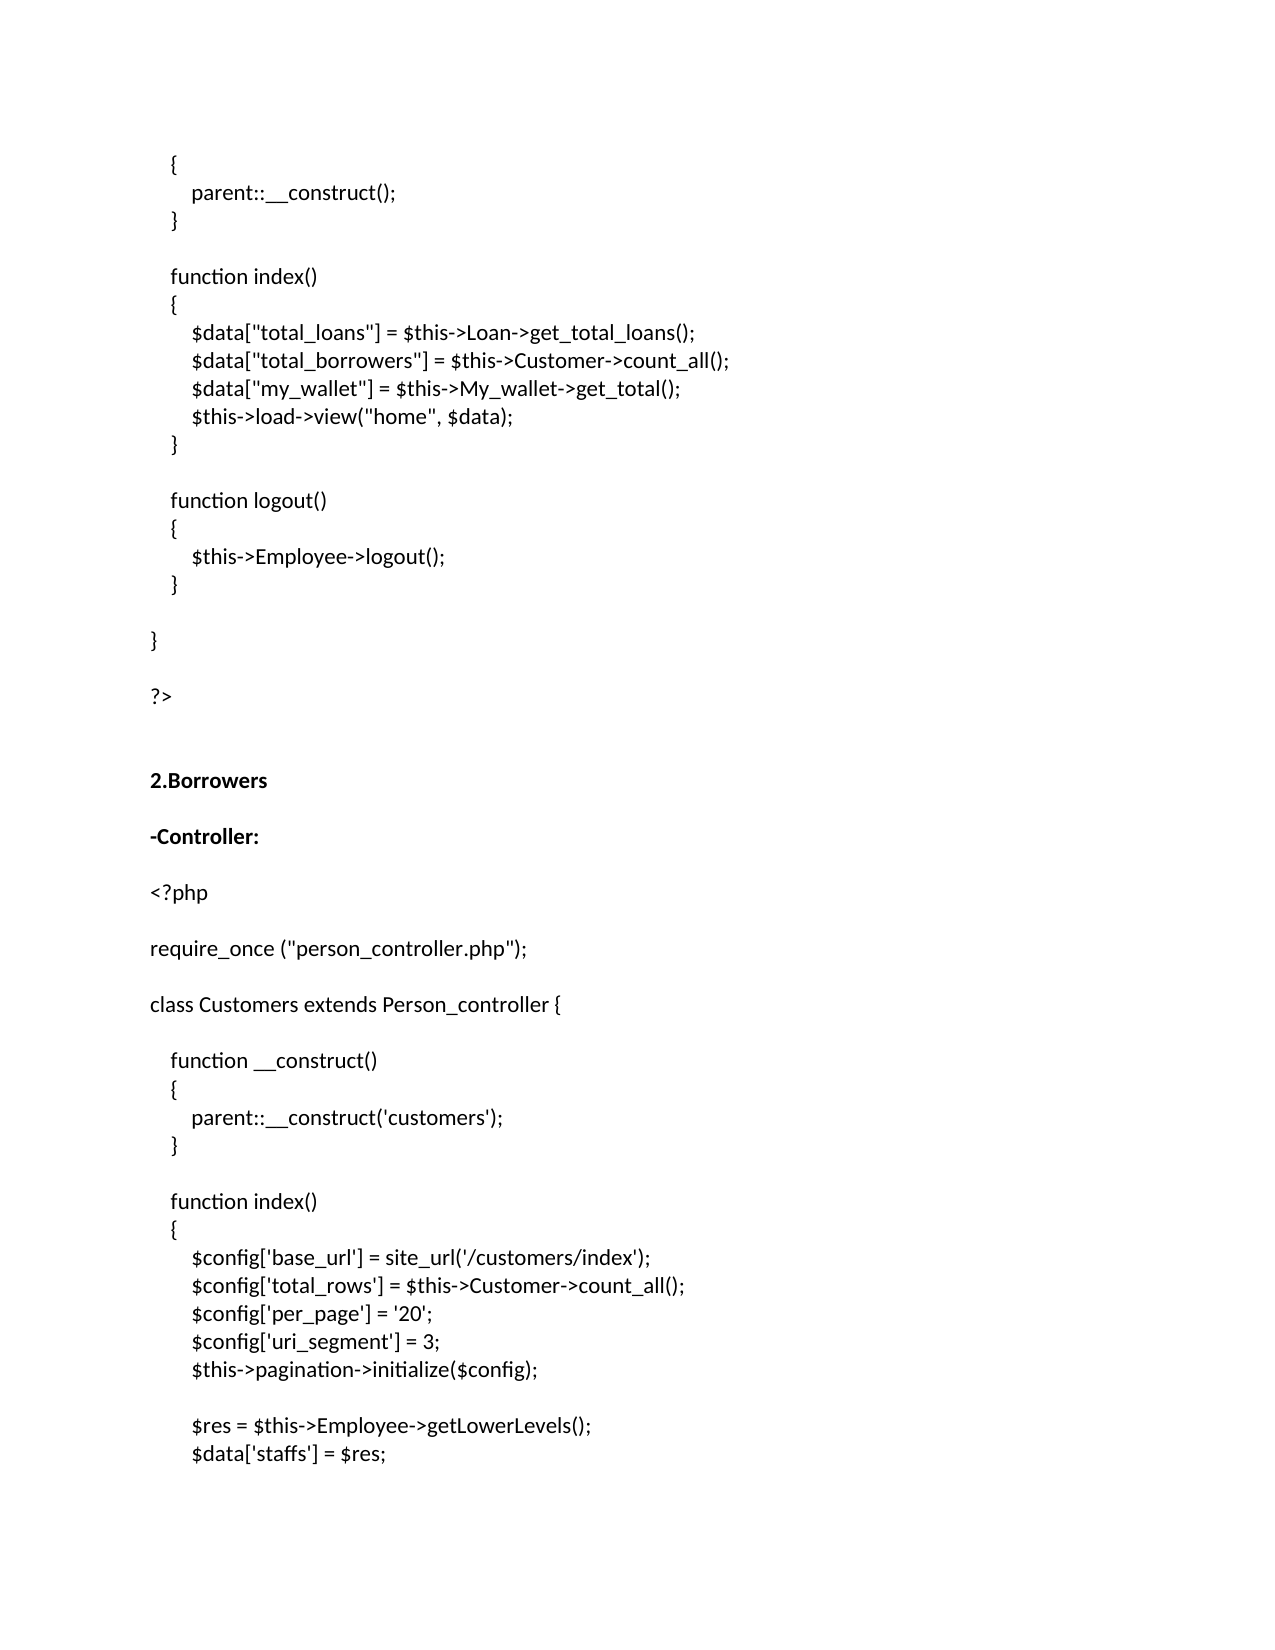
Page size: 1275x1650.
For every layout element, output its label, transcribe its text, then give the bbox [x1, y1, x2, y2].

text } [150, 430, 1125, 458]
text { [150, 1075, 1125, 1103]
text function index() [150, 262, 1125, 290]
text $this->Employee->logout(); [150, 542, 1125, 570]
text function index() [150, 1187, 1125, 1215]
text $data["total_loans"] = $this->Loan->get_total_loans(); [150, 318, 1125, 346]
text { [150, 290, 1125, 318]
text } [150, 206, 1125, 234]
text $config['uri_segment'] = 3; [150, 1327, 1125, 1355]
text $data["my_wallet"] = $this->My_wallet->get_total(); [150, 374, 1125, 402]
text $this->load->view("home", $data); [150, 402, 1125, 430]
text $data['staffs'] = $res; [150, 1439, 1125, 1467]
text } [150, 570, 1125, 598]
text parent::__construct(); [150, 178, 1125, 206]
text } [150, 1131, 1125, 1159]
text <?php [150, 878, 1125, 907]
text { [150, 150, 1125, 178]
text require_once ("person_controller.php"); [150, 934, 1125, 963]
text { [150, 1215, 1125, 1243]
text class Customers extends Person_controller { [150, 991, 1125, 1019]
text function __construct() [150, 1047, 1125, 1075]
text $this->pagination->initialize($config); [150, 1355, 1125, 1383]
text { [150, 514, 1125, 542]
text } [150, 626, 1125, 654]
text function logout() [150, 486, 1125, 514]
text $res = $this->Employee->getLowerLevels(); [150, 1411, 1125, 1439]
text $data["total_borrowers"] = $this->Customer->count_all(); [150, 346, 1125, 374]
text $config['base_url'] = site_url('/customers/index'); [150, 1243, 1125, 1271]
text ?> [150, 682, 1125, 710]
text 2.Borrowers [150, 766, 1125, 794]
text $config['per_page'] = '20'; [150, 1299, 1125, 1327]
text $config['total_rows'] = $this->Customer->count_all(); [150, 1271, 1125, 1299]
text parent::__construct('customers'); [150, 1103, 1125, 1131]
text -Controller: [150, 822, 1125, 851]
